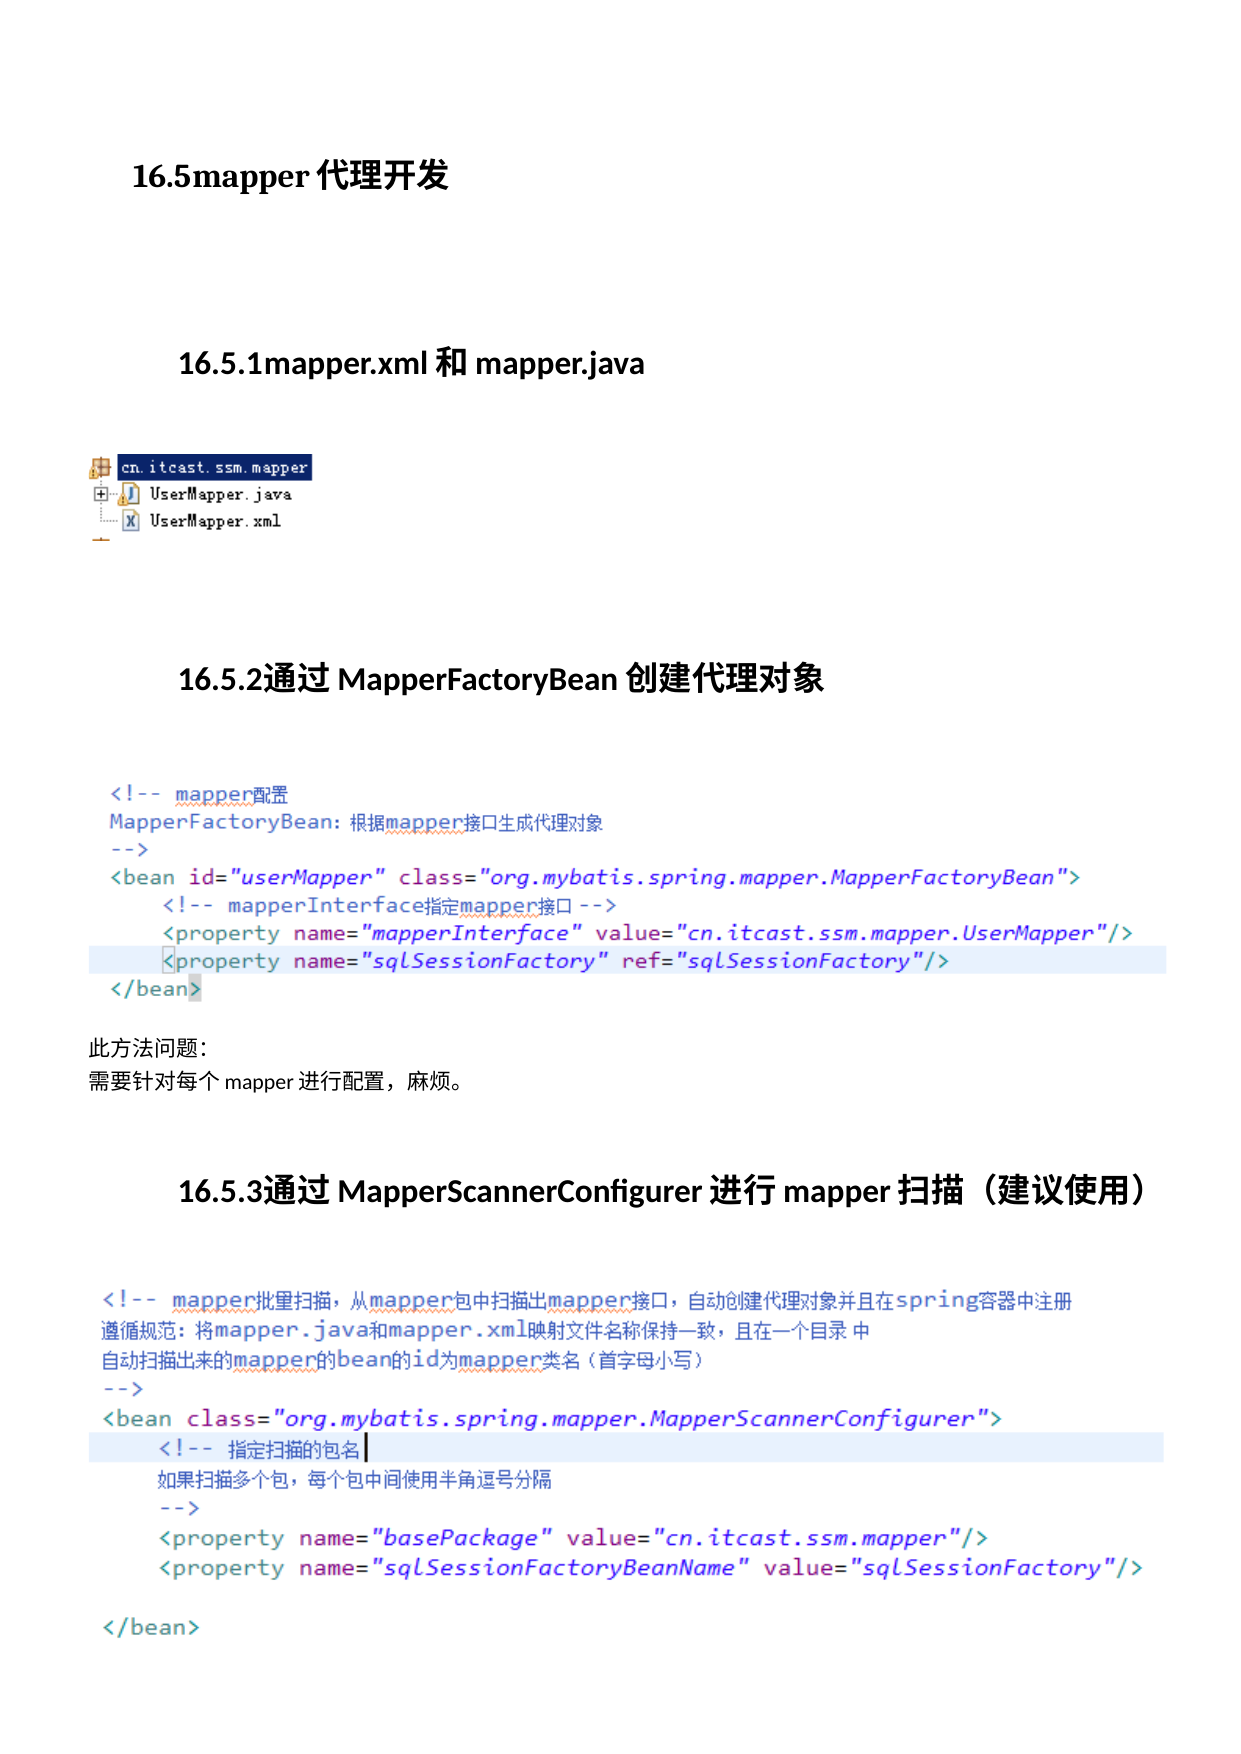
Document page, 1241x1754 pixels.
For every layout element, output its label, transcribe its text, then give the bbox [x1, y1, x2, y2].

subtitle mapper代理开发 [133, 140, 1167, 205]
text 此方法问题： [89, 1031, 1167, 1063]
picture [88, 454, 328, 541]
picture [88, 771, 1167, 1018]
picture [88, 1282, 1164, 1671]
text 需要针对每个mapper进行配置，麻烦。 [89, 1063, 1167, 1096]
subtitle 通过MapperScannerConfigurer进行mapper扫描（建议使用） [177, 1156, 1167, 1221]
subtitle mapper.xml和mapper.java [177, 327, 1167, 392]
subtitle 通过MapperFactoryBean创建代理对象 [177, 644, 1167, 709]
